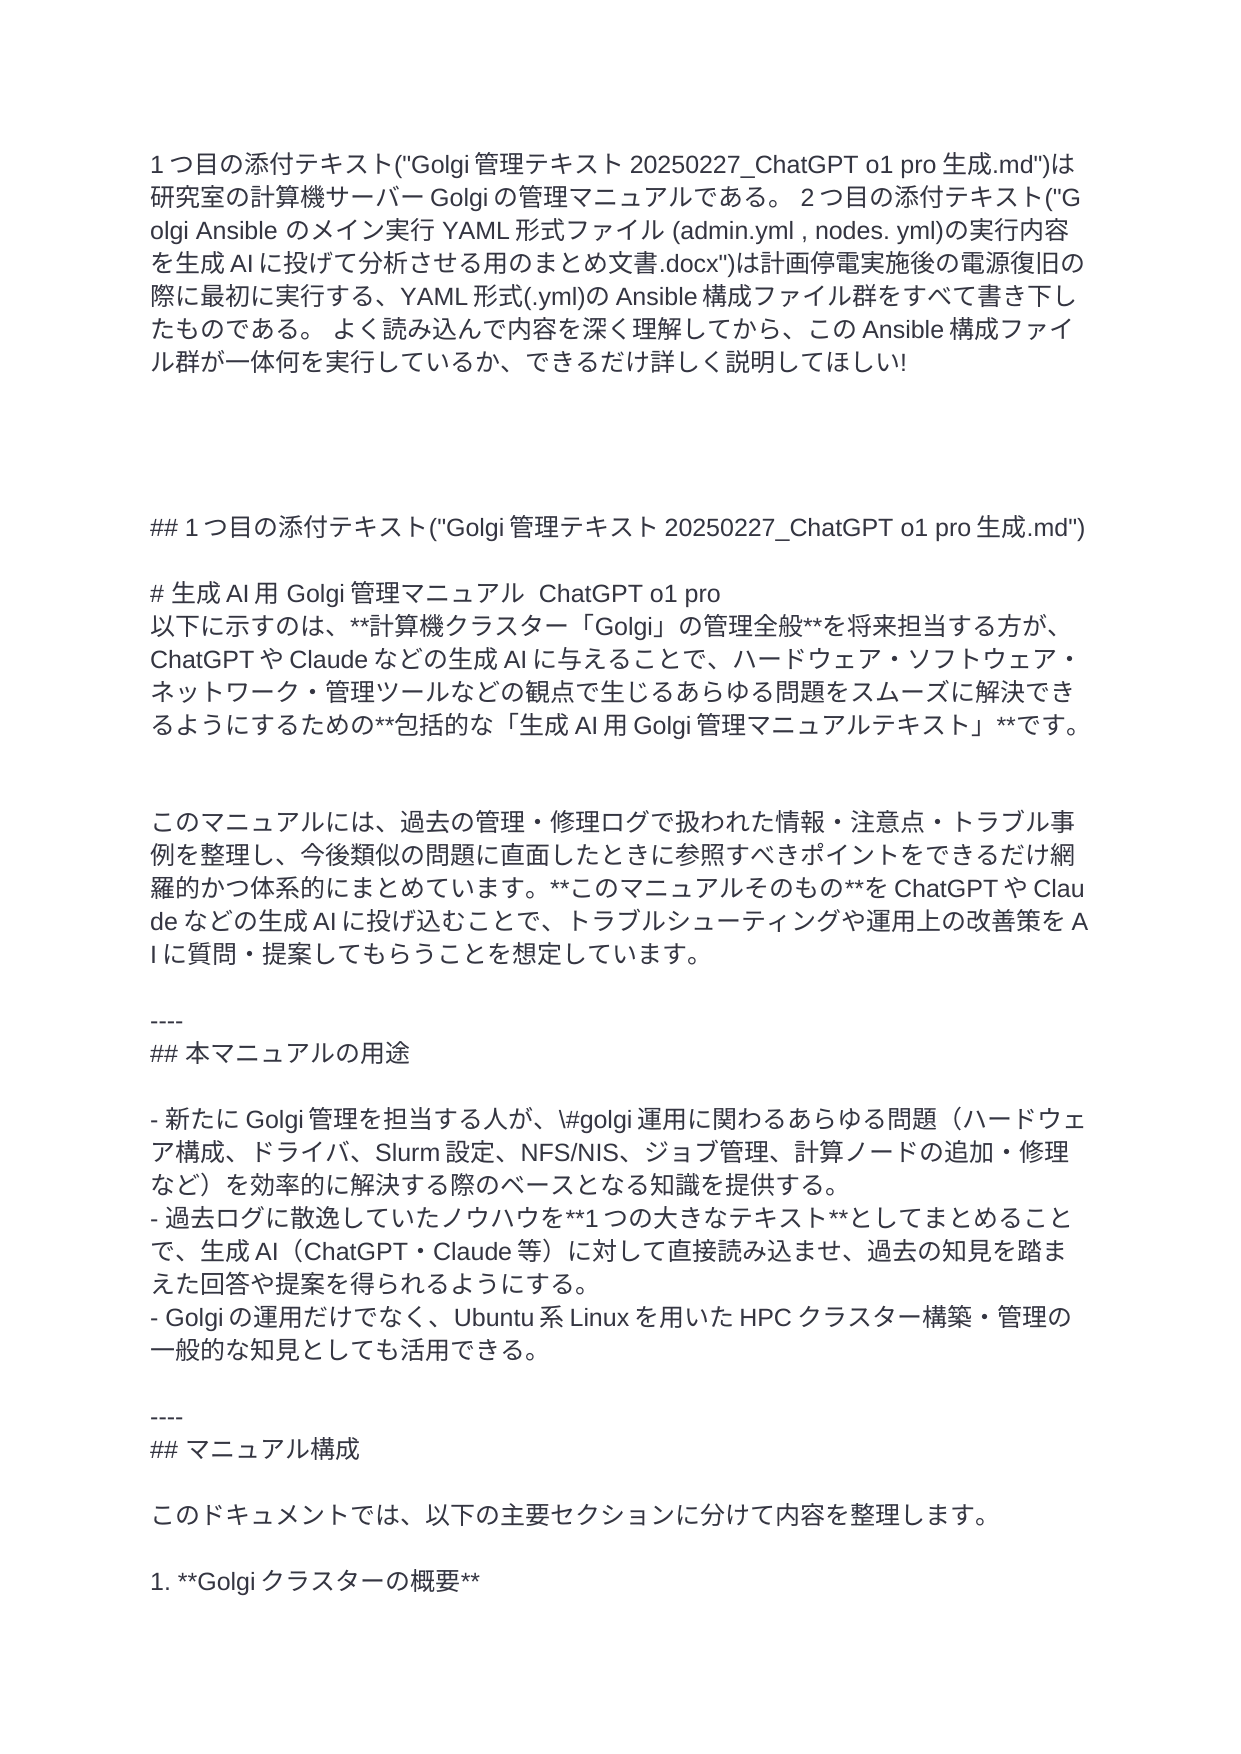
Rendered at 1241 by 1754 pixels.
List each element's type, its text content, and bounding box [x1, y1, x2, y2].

text このドキュメントでは、以下の主要セクションに分けて内容を整理します。 [150, 1501, 1090, 1530]
text ## マニュアル構成 [150, 1435, 1090, 1464]
text ---- [150, 1402, 1090, 1431]
text ## 1つ目の添付テキスト("Golgi管理テキスト20250227_ChatGPT o1 pro生成.md") [150, 513, 1090, 542]
text - 過去ログに散逸していたノウハウを**1つの大きなテキスト**としてまとめることで、生成AI（ChatGPT・Claude等）に対して直接読み込ませ、過去の知見を踏まえた回答や提案を得られるようにする。 [150, 1204, 1090, 1299]
text ---- [150, 1006, 1090, 1034]
text このマニュアルには、過去の管理・修理ログで扱われた情報・注意点・トラブル事例を整理し、今後類似の問題に直面したときに参照すべきポイントをできるだけ網羅的かつ体系的にまとめています。**このマニュアルそのもの**をChatGPTやClaudeなどの生成AIに投げ込むことで、トラブルシューティングや運用上の改善策をAIに質問・提案してもらうことを想定しています。 [150, 808, 1090, 968]
text - Golgiの運用だけでなく、Ubuntu系Linuxを用いたHPCクラスター構築・管理の一般的な知見としても活用できる。 [150, 1303, 1090, 1365]
text 以下に示すのは、**計算機クラスター「Golgi」の管理全般**を将来担当する方が、ChatGPTやClaudeなどの生成AIに与えることで、ハードウェア・ソフトウェア・ネットワーク・管理ツールなどの観点で生じるあらゆる問題をスムーズに解決できるようにするための**包括的な「生成AI用Golgi管理マニュアルテキスト」**です。 [150, 612, 1090, 771]
text ## 本マニュアルの用途 [150, 1039, 1090, 1067]
text # 生成AI用 Golgi管理マニュアル ChatGPT o1 pro [150, 579, 1090, 608]
text - 新たにGolgi管理を担当する人が、\#golgi運用に関わるあらゆる問題（ハードウェア構成、ドライバ、Slurm設定、NFS/NIS、ジョブ管理、計算ノードの追加・修理など）を効率的に解決する際のベースとなる知識を提供する。 [150, 1105, 1090, 1199]
text 1. **Golgiクラスターの概要** [150, 1567, 1090, 1596]
text 1つ目の添付テキスト("Golgi管理テキスト20250227_ChatGPT o1 pro生成.md")は研究室の計算機サーバーGolgiの管理マニュアルである。 2つ目の添付テキスト("Golgi Ansible のメイン実行 YAML形式ファイル (admin.yml , nodes. yml)の実行内容を生成AIに投げて分析させる用のまとめ文書.docx")は計画停電実施後の電源復旧の際に最初に実行する、YAML形式(.yml)のAnsible構成ファイル群をすべて書き下したものである。 よく読み込んで内容を深く理解してから、このAnsible構成ファイル群が一体何を実行しているか、できるだけ詳しく説明してほしい! [150, 150, 1090, 377]
